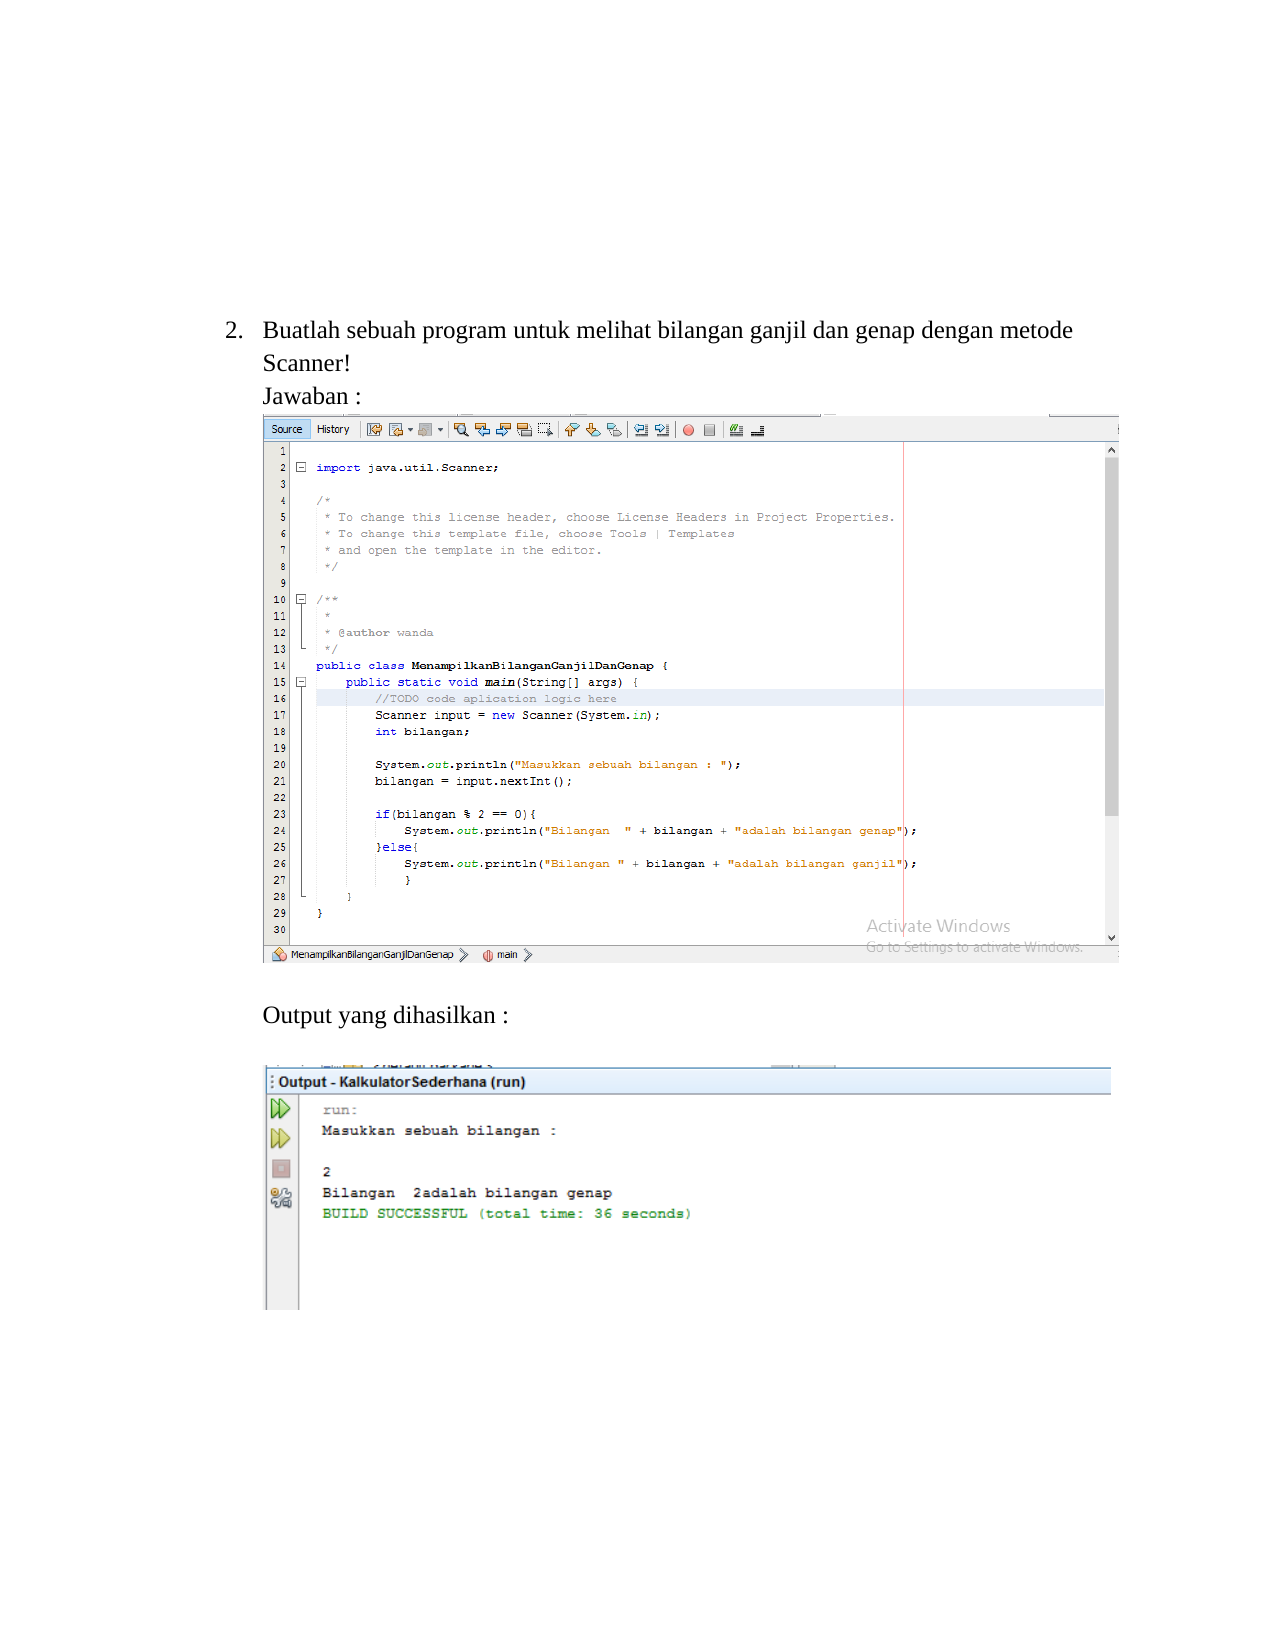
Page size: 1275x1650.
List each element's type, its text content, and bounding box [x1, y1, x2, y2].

list Buatlah sebuah program untuk melihat bilangan ganjil dan genap dengan metode Scanner! [225, 315, 1125, 377]
list Output yang dihasilkan : [262, 1000, 1125, 1028]
picture [262, 1065, 1111, 1310]
picture [262, 414, 1119, 963]
list Jawaban : [262, 381, 1125, 410]
